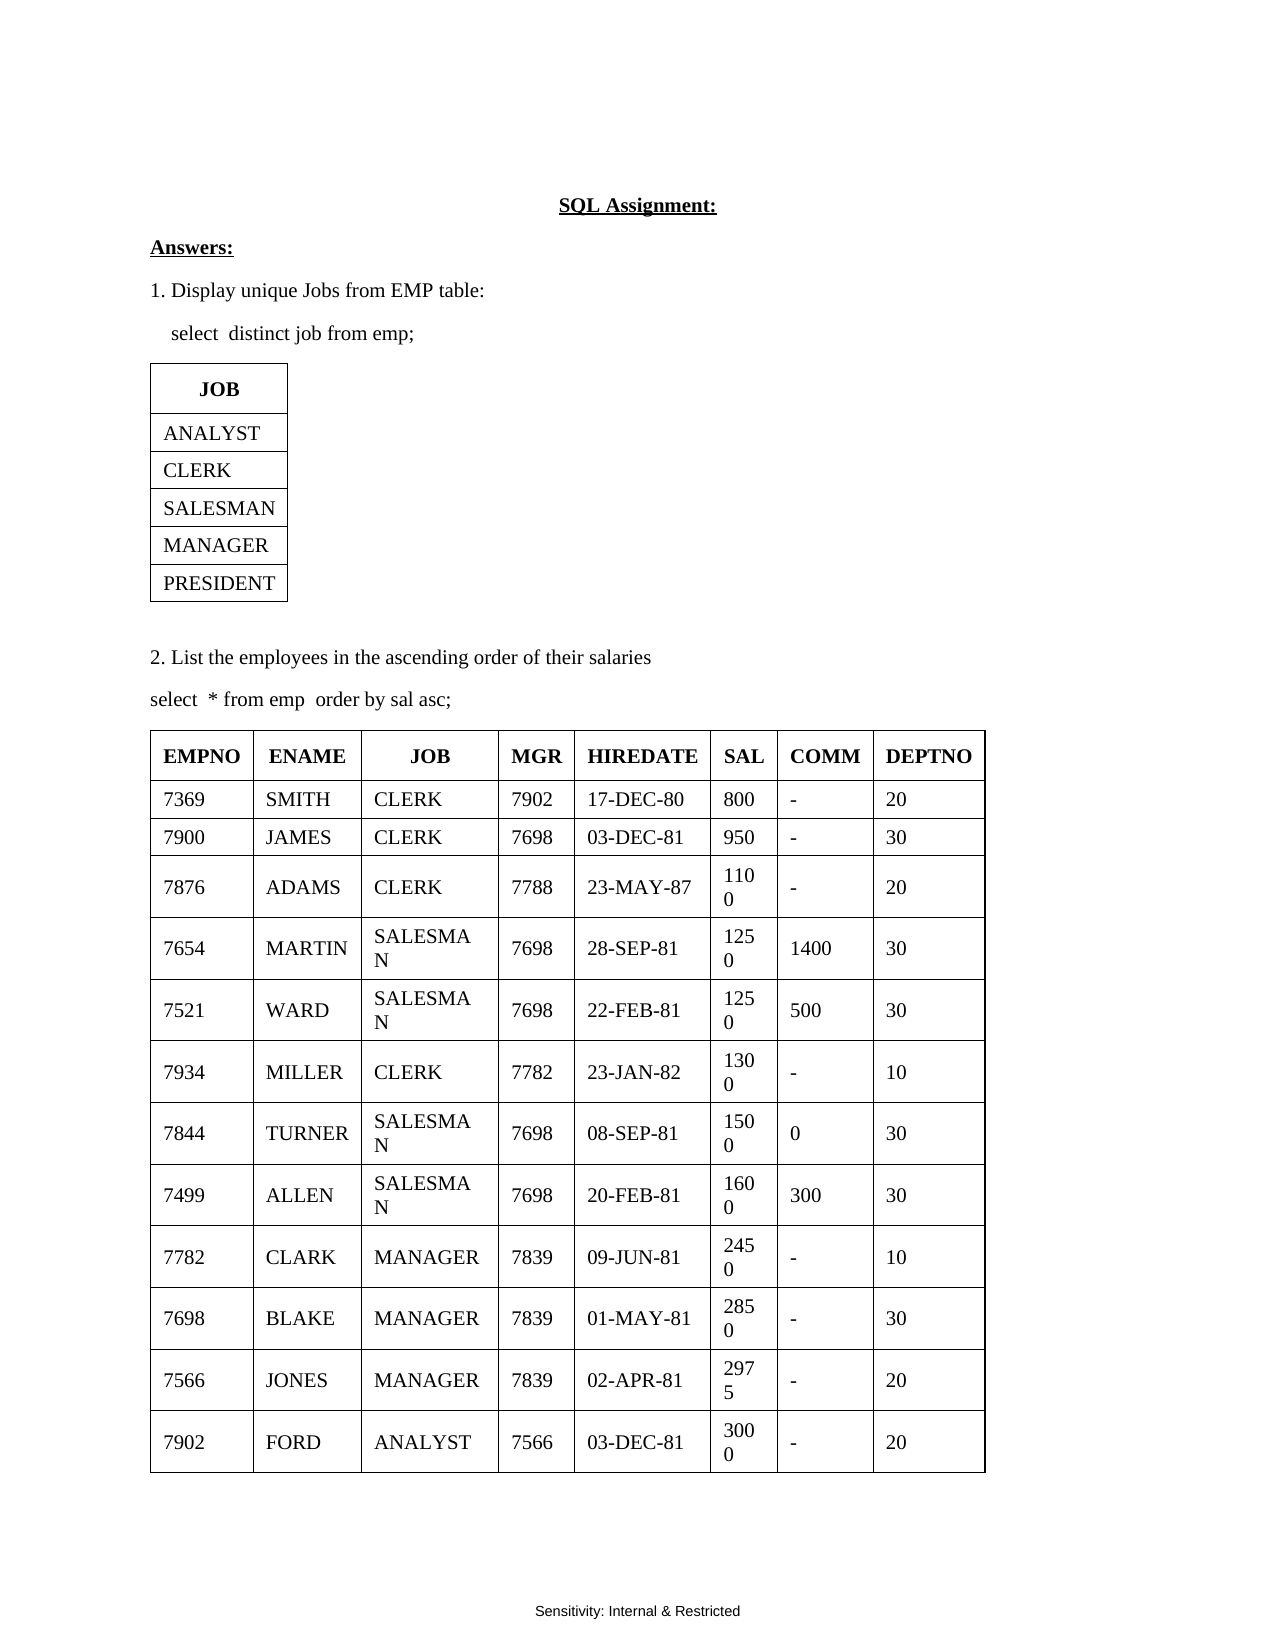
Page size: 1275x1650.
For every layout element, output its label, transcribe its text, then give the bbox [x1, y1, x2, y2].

table_cell 09-JUN-81 [575, 1226, 710, 1287]
table_cell 7844 [151, 1103, 253, 1164]
table_cell MANAGER [362, 1226, 498, 1287]
table_cell SMITH [254, 781, 361, 818]
text select distinct job from emp; [150, 320, 1125, 344]
table_cell 1300 [711, 1041, 777, 1102]
table_cell - [778, 1411, 873, 1472]
table_cell CLERK [362, 1041, 498, 1102]
table_cell SALESMAN [362, 1103, 498, 1164]
table_cell CLERK [362, 781, 498, 818]
table_cell WARD [254, 980, 361, 1040]
text Answers: [150, 235, 1125, 259]
table_cell MARTIN [254, 918, 361, 979]
table_cell 23-JAN-82 [575, 1041, 710, 1102]
table_cell ALLEN [254, 1165, 361, 1225]
table_cell 30 [874, 819, 984, 855]
table_cell 7566 [151, 1350, 253, 1410]
table_header MGR [499, 731, 574, 780]
table_cell SALESMAN [151, 489, 287, 526]
table_cell CLARK [254, 1226, 361, 1287]
table_cell 10 [874, 1041, 984, 1102]
table_cell 1250 [711, 918, 777, 979]
table_cell 30 [874, 1288, 984, 1349]
table_cell 17-DEC-80 [575, 781, 710, 818]
table_cell 7698 [499, 980, 574, 1040]
table_cell 7698 [499, 819, 574, 855]
table_cell 20 [874, 1411, 984, 1472]
table_cell 1250 [711, 980, 777, 1040]
table_cell 30 [874, 1165, 984, 1225]
table_cell - [778, 856, 873, 917]
table_cell JONES [254, 1350, 361, 1410]
table_cell 3000 [711, 1411, 777, 1472]
table_cell 1500 [711, 1103, 777, 1164]
table_cell MILLER [254, 1041, 361, 1102]
table_cell MANAGER [362, 1288, 498, 1349]
table_cell - [778, 781, 873, 818]
table_cell - [778, 1041, 873, 1102]
table_cell 7654 [151, 918, 253, 979]
table_cell 7782 [499, 1041, 574, 1102]
table_cell CLERK [151, 452, 287, 488]
table_cell CLERK [362, 819, 498, 855]
table_cell 7934 [151, 1041, 253, 1102]
table_cell TURNER [254, 1103, 361, 1164]
table_cell 23-MAY-87 [575, 856, 710, 917]
table_cell FORD [254, 1411, 361, 1472]
table_cell - [778, 1288, 873, 1349]
table_cell 1100 [711, 856, 777, 917]
table_cell 2975 [711, 1350, 777, 1410]
table_cell 20-FEB-81 [575, 1165, 710, 1225]
table_cell ADAMS [254, 856, 361, 917]
table_cell ANALYST [362, 1411, 498, 1472]
table_cell 7521 [151, 980, 253, 1040]
table_cell SALESMAN [362, 980, 498, 1040]
table_cell 7839 [499, 1288, 574, 1349]
table_header EMPNO [151, 731, 253, 780]
table_header SAL [711, 731, 777, 780]
table_cell 20 [874, 1350, 984, 1410]
table_cell 7369 [151, 781, 253, 818]
table_cell 7900 [151, 819, 253, 855]
table_cell 7782 [151, 1226, 253, 1287]
table_cell 30 [874, 1103, 984, 1164]
table_cell SALESMAN [362, 1165, 498, 1225]
table_cell 800 [711, 781, 777, 818]
table_cell 28-SEP-81 [575, 918, 710, 979]
table_cell MANAGER [362, 1350, 498, 1410]
table_cell 30 [874, 980, 984, 1040]
table_cell 2450 [711, 1226, 777, 1287]
table_cell 950 [711, 819, 777, 855]
table_cell - [778, 1226, 873, 1287]
table_cell 10 [874, 1226, 984, 1287]
table_cell 0 [778, 1103, 873, 1164]
table_cell 7788 [499, 856, 574, 917]
table_cell - [778, 819, 873, 855]
text SQL Assignment: [150, 193, 1125, 217]
table_cell 7902 [499, 781, 574, 818]
table_cell 7698 [499, 918, 574, 979]
text select * from emp order by sal asc; [150, 687, 1125, 711]
table_cell 30 [874, 918, 984, 979]
table_cell 1400 [778, 918, 873, 979]
table_cell 01-MAY-81 [575, 1288, 710, 1349]
table_cell 20 [874, 781, 984, 818]
table_cell BLAKE [254, 1288, 361, 1349]
table_cell 7698 [151, 1288, 253, 1349]
table_header HIREDATE [575, 731, 710, 780]
table_cell 7698 [499, 1165, 574, 1225]
table_cell CLERK [362, 856, 498, 917]
table_cell 7876 [151, 856, 253, 917]
table_cell - [778, 1350, 873, 1410]
table_cell 08-SEP-81 [575, 1103, 710, 1164]
table_cell 03-DEC-81 [575, 1411, 710, 1472]
table_header ENAME [254, 731, 361, 780]
text 1. Display unique Jobs from EMP table: [150, 278, 1125, 302]
table_cell 03-DEC-81 [575, 819, 710, 855]
table_cell 300 [778, 1165, 873, 1225]
table_cell JAMES [254, 819, 361, 855]
table_header JOB [362, 731, 498, 780]
text 2. List the employees in the ascending order of their salaries [150, 645, 1125, 669]
table_cell 2850 [711, 1288, 777, 1349]
table_cell 7839 [499, 1226, 574, 1287]
table_cell 7499 [151, 1165, 253, 1225]
table_cell 1600 [711, 1165, 777, 1225]
table_cell 7698 [499, 1103, 574, 1164]
table_cell 7566 [499, 1411, 574, 1472]
table_cell 7902 [151, 1411, 253, 1472]
table_cell 20 [874, 856, 984, 917]
table_header JOB [151, 364, 287, 413]
table_cell PRESIDENT [151, 565, 287, 601]
table_cell 22-FEB-81 [575, 980, 710, 1040]
table_cell MANAGER [151, 527, 287, 563]
table_cell 7839 [499, 1350, 574, 1410]
table_header COMM [778, 731, 873, 780]
table_cell 500 [778, 980, 873, 1040]
table_cell SALESMAN [362, 918, 498, 979]
table_cell 02-APR-81 [575, 1350, 710, 1410]
table_header DEPTNO [874, 731, 984, 780]
table_cell ANALYST [151, 414, 287, 451]
